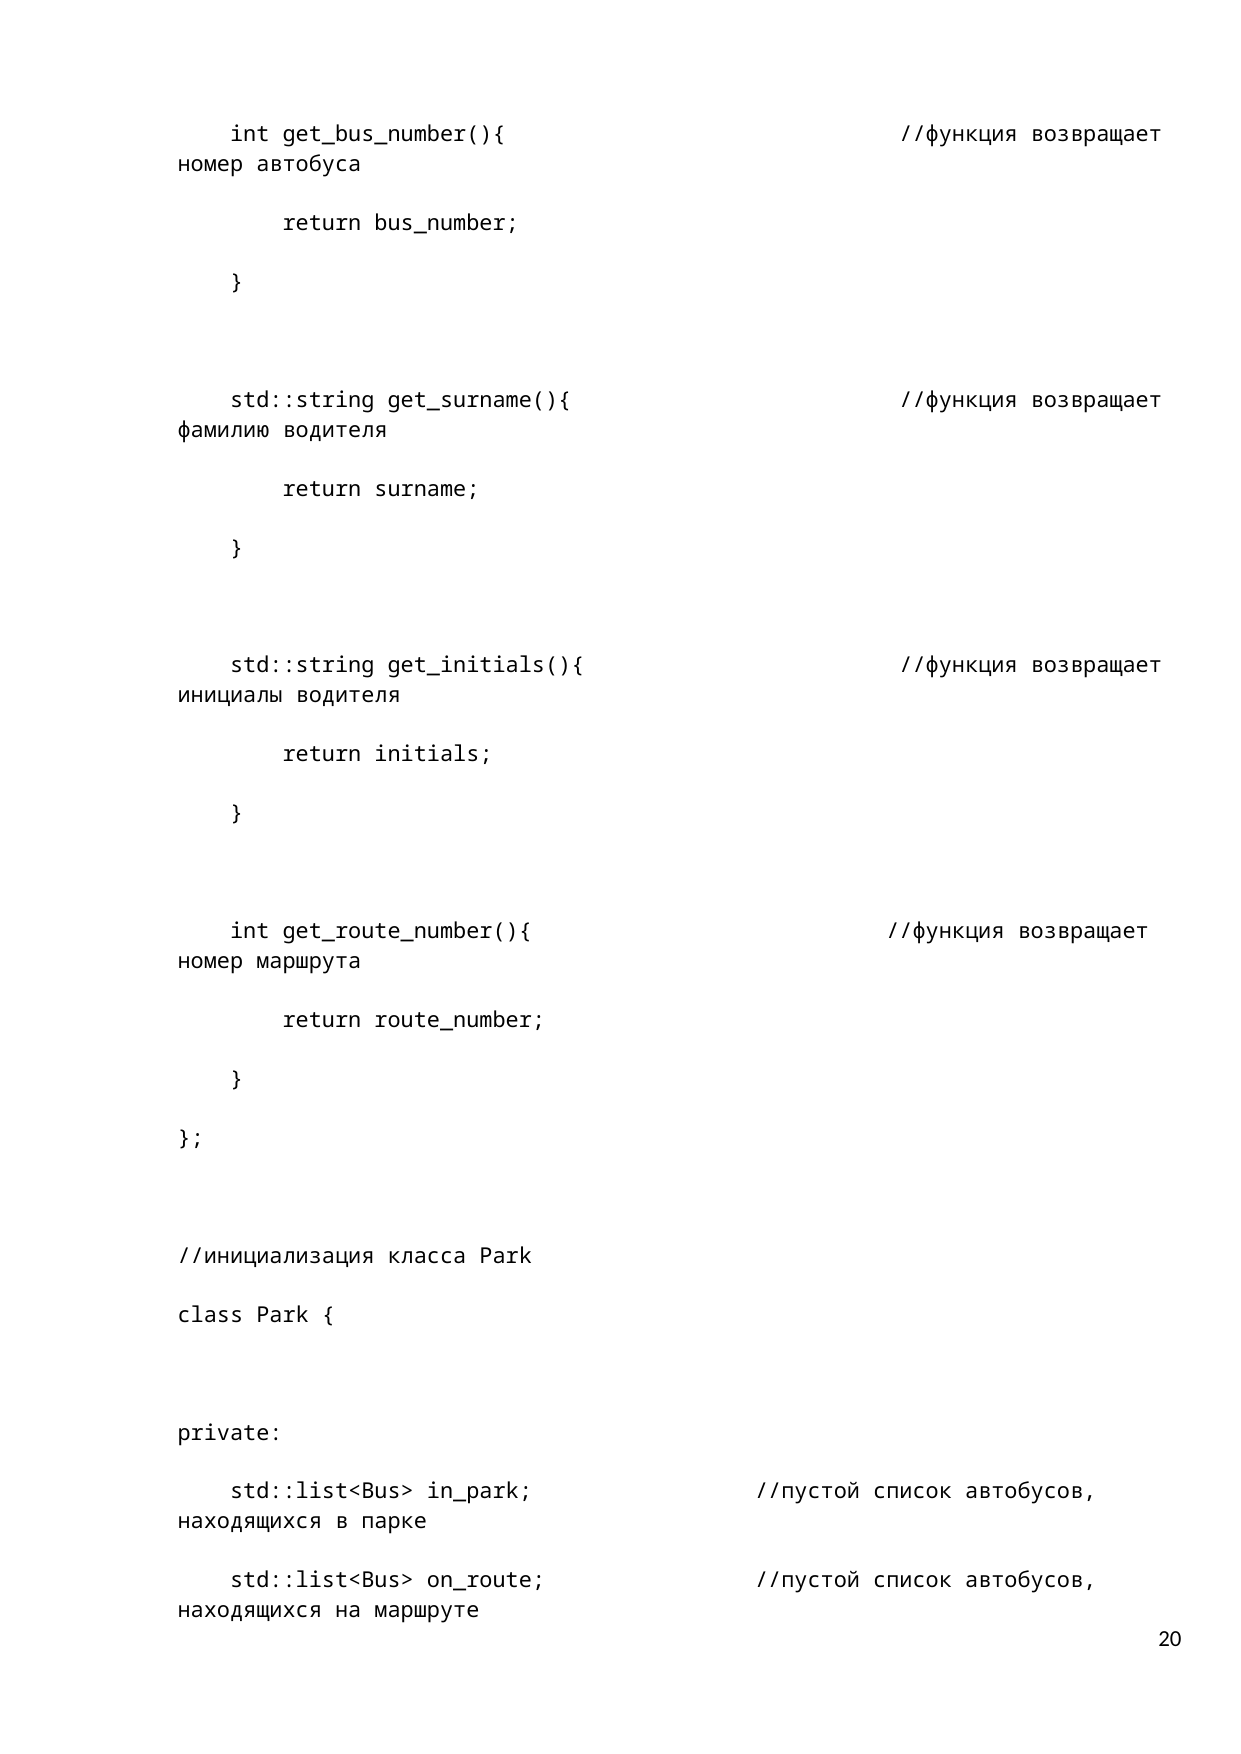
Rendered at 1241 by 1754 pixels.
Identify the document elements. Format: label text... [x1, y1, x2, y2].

text }; [177, 1122, 1181, 1151]
text } [177, 266, 1181, 296]
text class Park { [177, 1298, 1181, 1328]
text return route_number; [177, 1004, 1181, 1033]
text int get_route_number(){ //функция возвращает номер маршрута [177, 915, 1181, 974]
text private: [177, 1416, 1181, 1446]
text } [177, 531, 1181, 561]
text return initials; [177, 738, 1181, 768]
text std::string get_initials(){ //функция возвращает инициалы водителя [177, 649, 1181, 709]
text int get_bus_number(){ //функция возвращает номер автобуса [177, 118, 1181, 178]
text } [177, 797, 1181, 827]
text } [177, 1063, 1181, 1092]
text return surname; [177, 472, 1181, 502]
text std::list<Bus> on_route; //пустой список автобусов, находящихся на маршруте [177, 1564, 1181, 1624]
text //инициализация класса Park [177, 1239, 1181, 1269]
text std::list<Bus> in_park; //пустой список автобусов, находящихся в парке [177, 1475, 1181, 1535]
text return bus_number; [177, 207, 1181, 237]
text std::string get_surname(){ //функция возвращает фамилию водителя [177, 384, 1181, 443]
